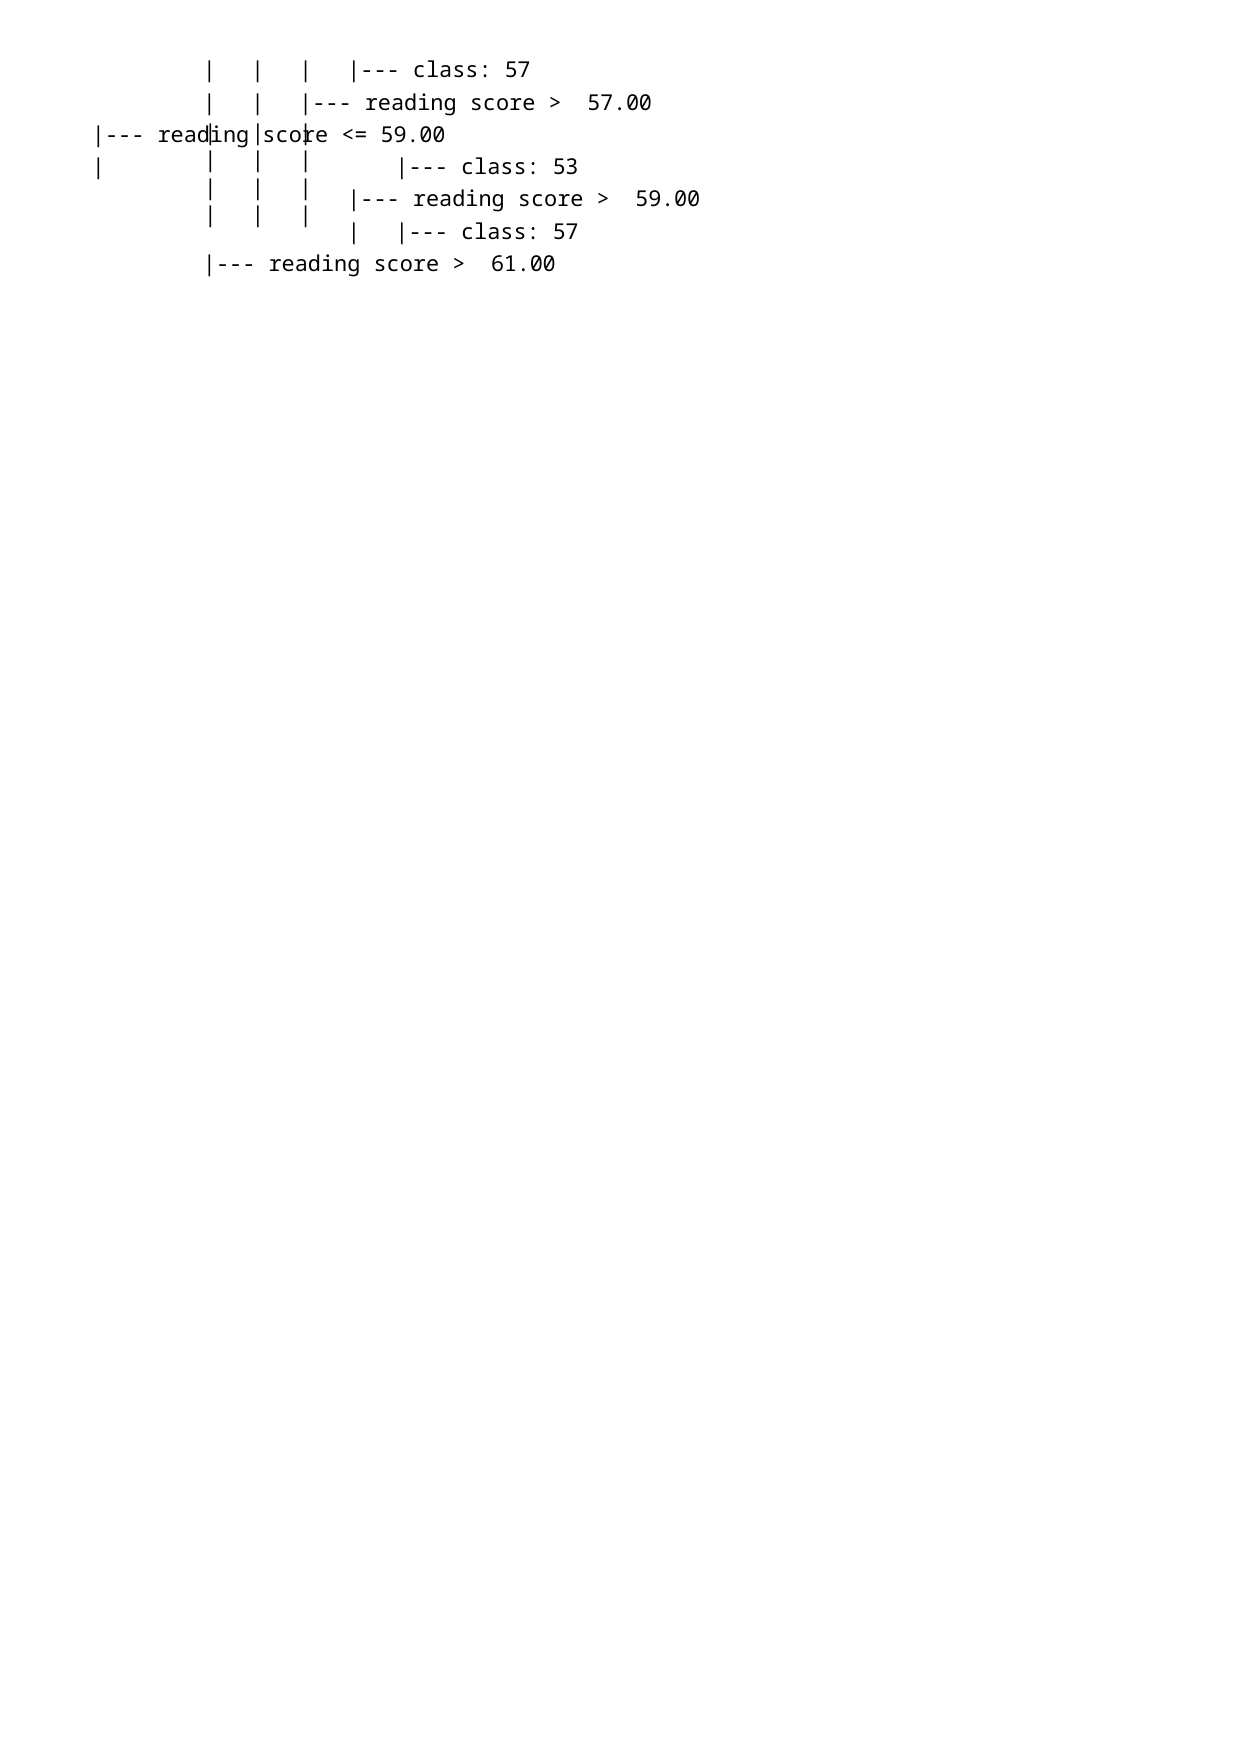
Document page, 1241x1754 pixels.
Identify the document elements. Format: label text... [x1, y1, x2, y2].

text | |--- class: 53 [92, 151, 1173, 181]
text | |--- class: 57 [347, 216, 1173, 246]
text | | | |--- class: 57 [203, 54, 1173, 84]
text |--- reading score <= 59.00 [92, 119, 1173, 149]
text |--- reading score > 61.00 [203, 248, 1173, 278]
text | | |--- reading score > 57.00 [203, 87, 1173, 116]
text |--- reading score > 59.00 [347, 183, 1173, 213]
